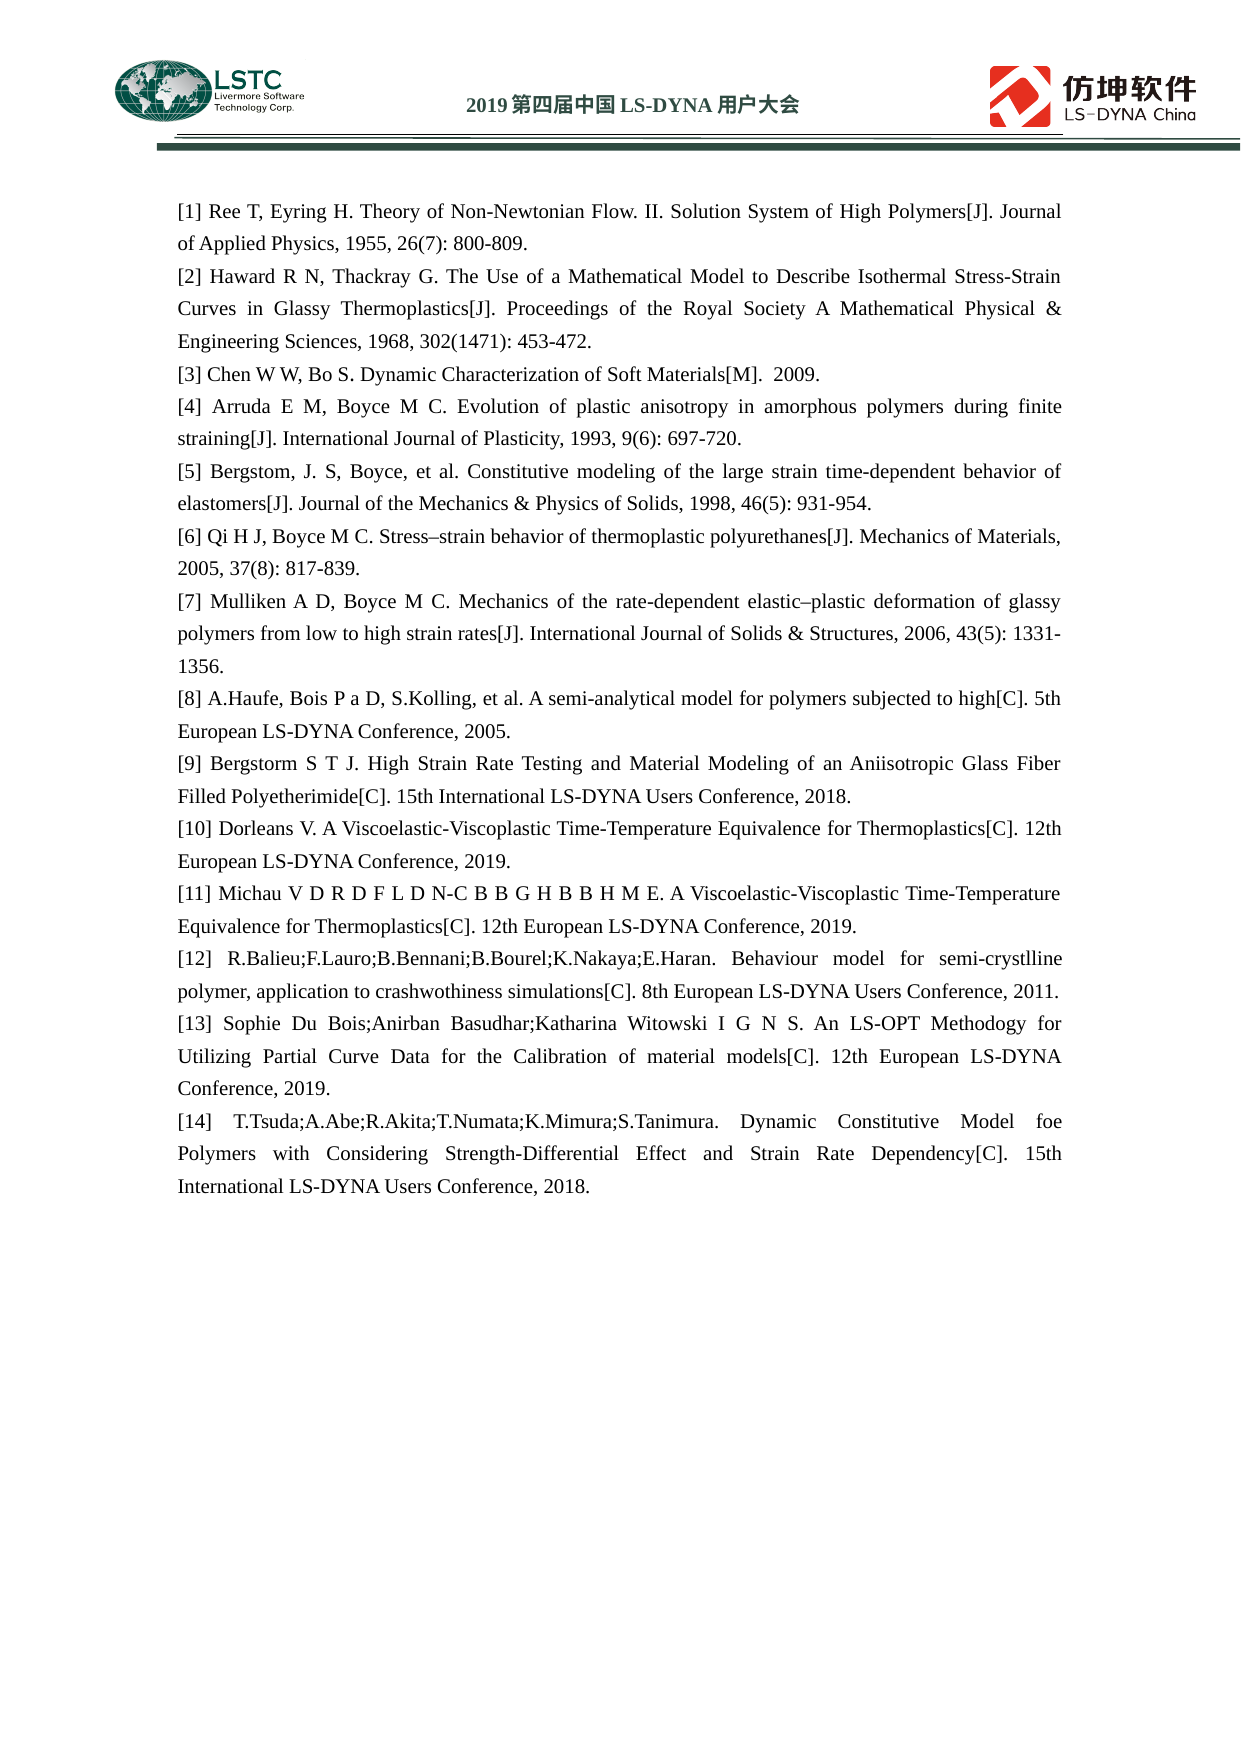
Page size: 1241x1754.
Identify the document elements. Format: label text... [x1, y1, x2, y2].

text [5] Bergstom, J. S, Boyce, et al. Constitutive modeling of the large strain time-dependent behavior of elastomers[J]. Journal of the Mechanics & Physics of Solids, 1998, 46(5): 931-954. [177, 454, 1063, 519]
text [11] Michau V D R D F L D N-C B B G H B B H M E. A Viscoelastic-Viscoplastic Time-Temperature Equivalence for Thermoplastics[C]. 12th European LS-DYNA Conference, 2019. [177, 877, 1063, 942]
text [6] Qi H J, Boyce M C. Stress–strain behavior of thermoplastic polyurethanes[J]. Mechanics of Materials, 2005, 37(8): 817-839. [177, 519, 1063, 584]
picture [108, 59, 306, 127]
picture [990, 66, 1196, 127]
text [4] Arruda E M, Boyce M C. Evolution of plastic anisotropy in amorphous polymers during finite straining[J]. International Journal of Plasticity, 1993, 9(6): 697-720. [177, 389, 1063, 454]
text [9] Bergstorm S T J. High Strain Rate Testing and Material Modeling of an Aniisotropic Glass Fiber Filled Polyetherimide[C]. 15th International LS-DYNA Users Conference, 2018. [177, 747, 1063, 812]
text [14] T.Tsuda;A.Abe;R.Akita;T.Numata;K.Mimura;S.Tanimura. Dynamic Constitutive Model foe Polymers with Considering Strength-Differential Effect and Strain Rate Dependency[C]. 15th International LS-DYNA Users Conference, 2018. [177, 1104, 1063, 1202]
text [3] Chen W W, Bo S. Dynamic Characterization of Soft Materials[M]. 2009. [177, 357, 1063, 389]
text [2] Haward R N, Thackray G. The Use of a Mathematical Model to Describe Isothermal Stress-Strain Curves in Glassy Thermoplastics[J]. Proceedings of the Royal Society A Mathematical Physical & Engineering Sciences, 1968, 302(1471): 453-472. [177, 259, 1063, 357]
text [13] Sophie Du Bois;Anirban Basudhar;Katharina Witowski I G N S. An LS-OPT Methodogy for Utilizing Partial Curve Data for the Calibration of material models[C]. 12th European LS-DYNA Conference, 2019. [177, 1007, 1063, 1104]
text [1] Ree T, Eyring H. Theory of Non‐Newtonian Flow. II. Solution System of High Polymers[J]. Journal of Applied Physics, 1955, 26(7): 800-809. [177, 194, 1063, 259]
text [12] R.Balieu;F.Lauro;B.Bennani;B.Bourel;K.Nakaya;E.Haran. Behaviour model for semi-crystlline polymer, application to crashwothiness simulations[C]. 8th European LS-DYNA Users Conference, 2011. [177, 942, 1063, 1007]
text [8] A.Haufe, Bois P a D, S.Kolling, et al. A semi-analytical model for polymers subjected to high[C]. 5th European LS-DYNA Conference, 2005. [177, 682, 1063, 747]
text [7] Mulliken A D, Boyce M C. Mechanics of the rate-dependent elastic–plastic deformation of glassy polymers from low to high strain rates[J]. International Journal of Solids & Structures, 2006, 43(5): 1331-1356. [177, 584, 1063, 682]
text [10] Dorleans V. A Viscoelastic-Viscoplastic Time-Temperature Equivalence for Thermoplastics[C]. 12th European LS-DYNA Conference, 2019. [177, 812, 1063, 877]
